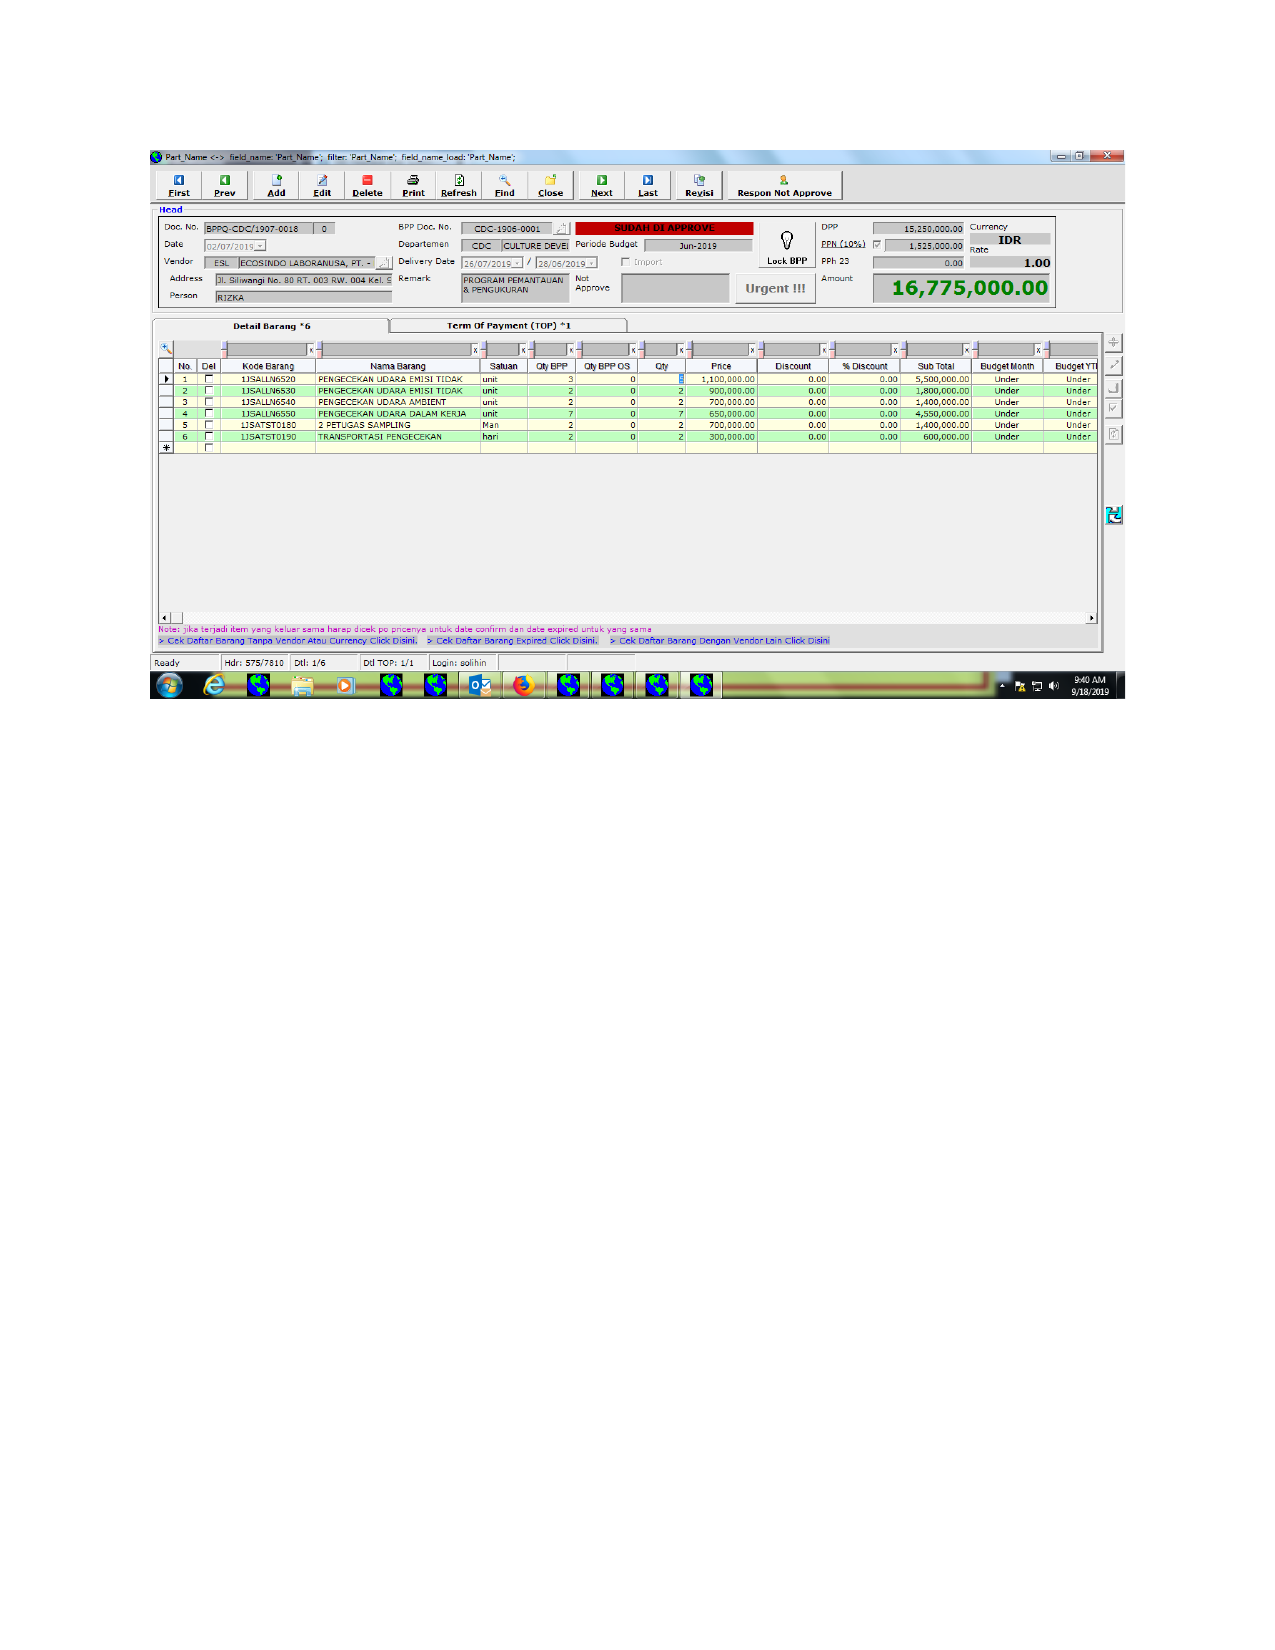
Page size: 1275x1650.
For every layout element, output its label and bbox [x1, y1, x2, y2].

picture [150, 150, 1125, 699]
